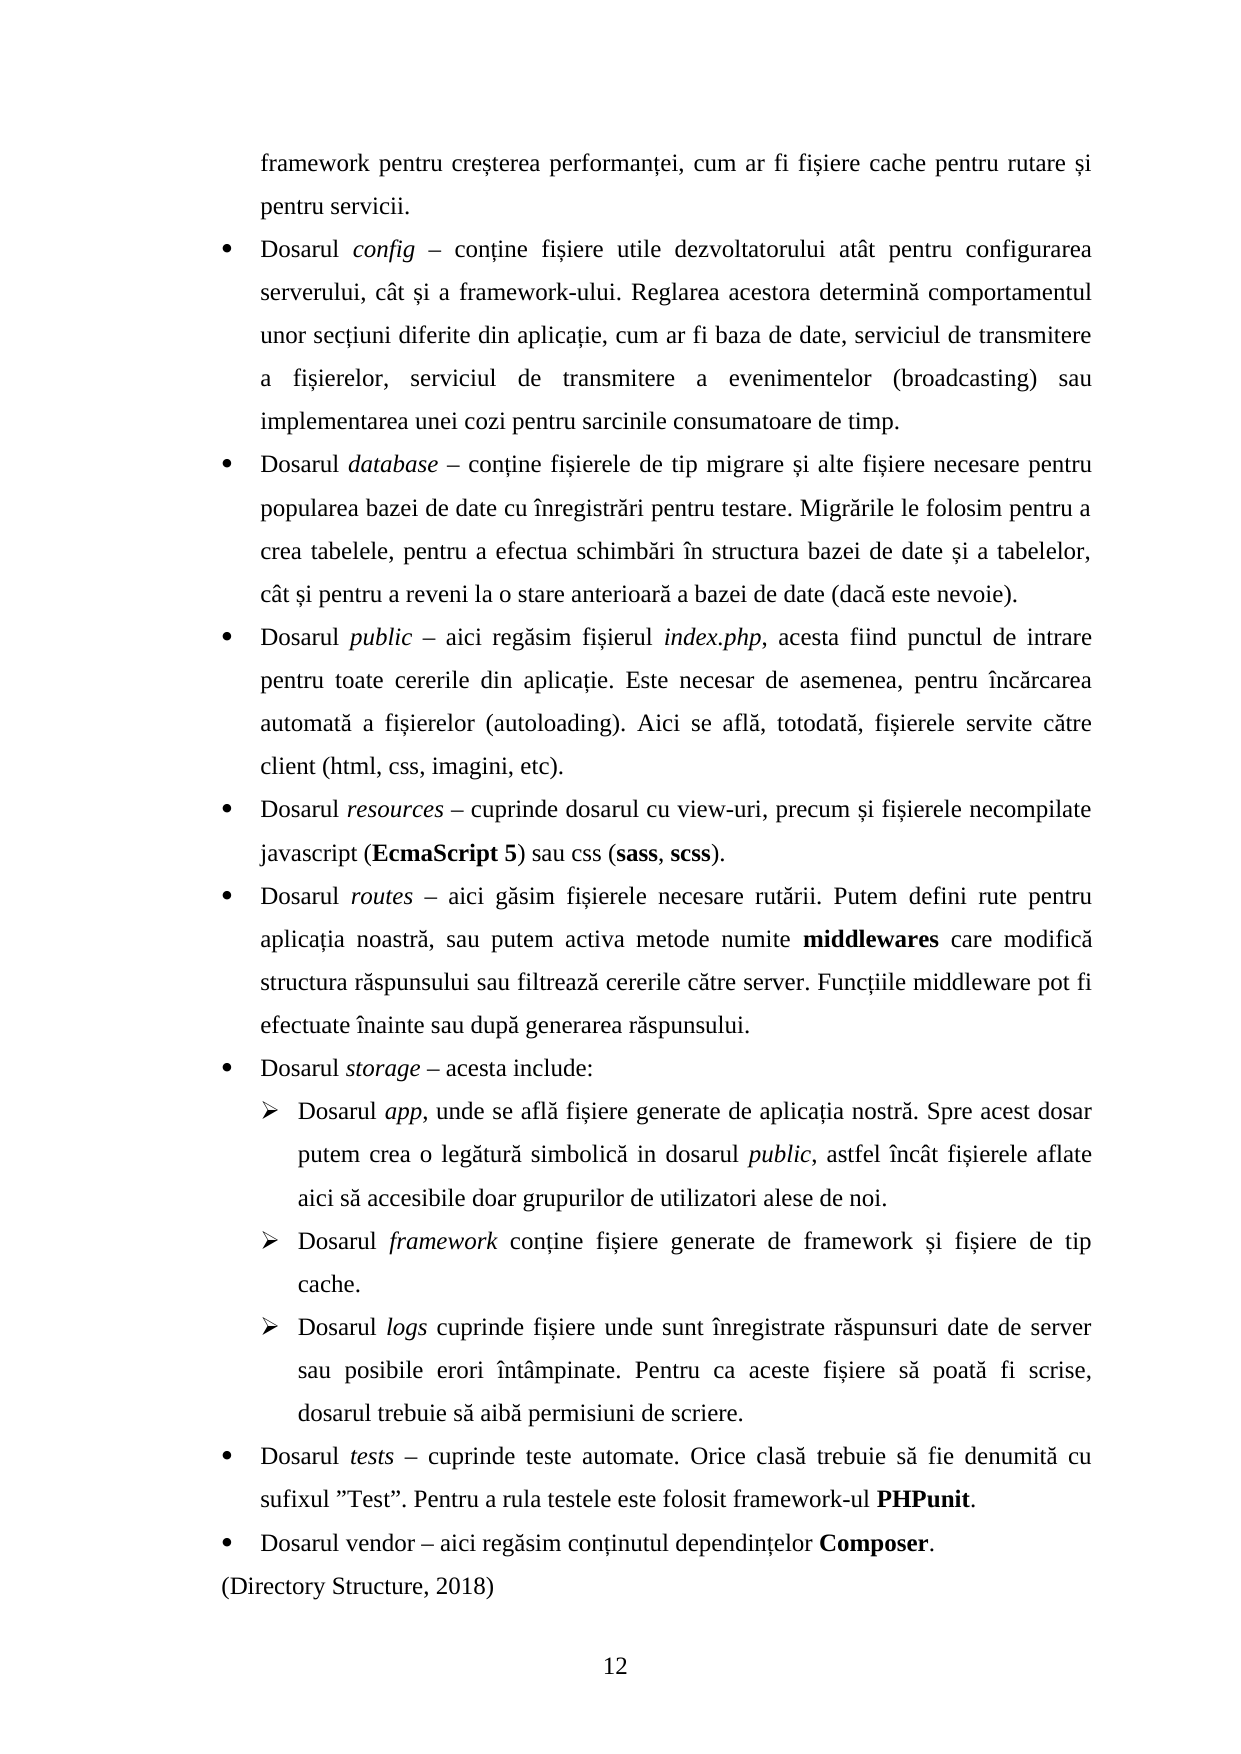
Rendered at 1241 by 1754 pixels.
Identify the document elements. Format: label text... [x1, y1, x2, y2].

list Dosarul storage – acesta include: [223, 1053, 1093, 1082]
list Dosarul public – aici regăsim fișierul index.php, acesta fiind punctul de intrare pentru toate cererile din aplicație. Este necesar de asemenea, pentru încărcarea automată a fișierelor (autoloading). Aici se află, totodată, fișierele servite către client (html, css, imagini, etc). [223, 622, 1093, 780]
list Dosarul logs cuprinde fișiere unde sunt înregistrate răspunsuri date de server sau posibile erori întâmpinate. Pentru ca aceste fișiere să poată fi scrise, dosarul trebuie să aibă permisiuni de scriere. [260, 1312, 1093, 1427]
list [223, 148, 1093, 219]
list Dosarul config – conține fișiere utile dezvoltatorului atât pentru configurarea serverului, cât și a framework-ului. Reglarea acestora determină comportamentul unor secțiuni diferite din aplicație, cum ar fi baza de date, serviciul de transmitere a fișierelor, serviciul de transmitere a evenimentelor (broadcasting) sau implementarea unei cozi pentru sarcinile consumatoare de timp. [223, 234, 1093, 435]
list Dosarul app, unde se află fișiere generate de aplicația nostră. Spre acest dosar putem crea o legătură simbolică in dosarul public, astfel încât fișierele aflate aici să accesibile doar grupurilor de utilizatori alese de noi. [260, 1096, 1093, 1211]
list Dosarul resources – cuprinde dosarul cu view-uri, precum și fișierele necompilate javascript (EcmaScript 5) sau css (sass, scss). [223, 794, 1093, 866]
list Dosarul vendor – aici regăsim conținutul dependințelor Composer. [223, 1528, 1093, 1556]
list Dosarul database – conține fișierele de tip migrare și alte fișiere necesare pentru popularea bazei de date cu înregistrări pentru testare. Migrările le folosim pentru a crea tabelele, pentru a efectua schimbări în structura bazei de date și a tabelelor, cât și pentru a reveni la o stare anterioară a bazei de date (dacă este nevoie). [223, 449, 1093, 608]
list Dosarul framework conține fișiere generate de framework și fișiere de tip cache. [260, 1226, 1093, 1298]
list Dosarul tests – cuprinde teste automate. Orice clasă trebuie să fie denumită cu sufixul ”Test”. Pentru a rula testele este folosit framework-ul PHPunit. [223, 1441, 1093, 1513]
list Dosarul routes – aici găsim fișierele necesare rutării. Putem defini rute pentru aplicația noastră, sau putem activa metode numite middlewares care modifică structura răspunsului sau filtrează cererile către server. Funcțiile middleware pot fi efectuate înainte sau după generarea răspunsului. [223, 881, 1093, 1039]
